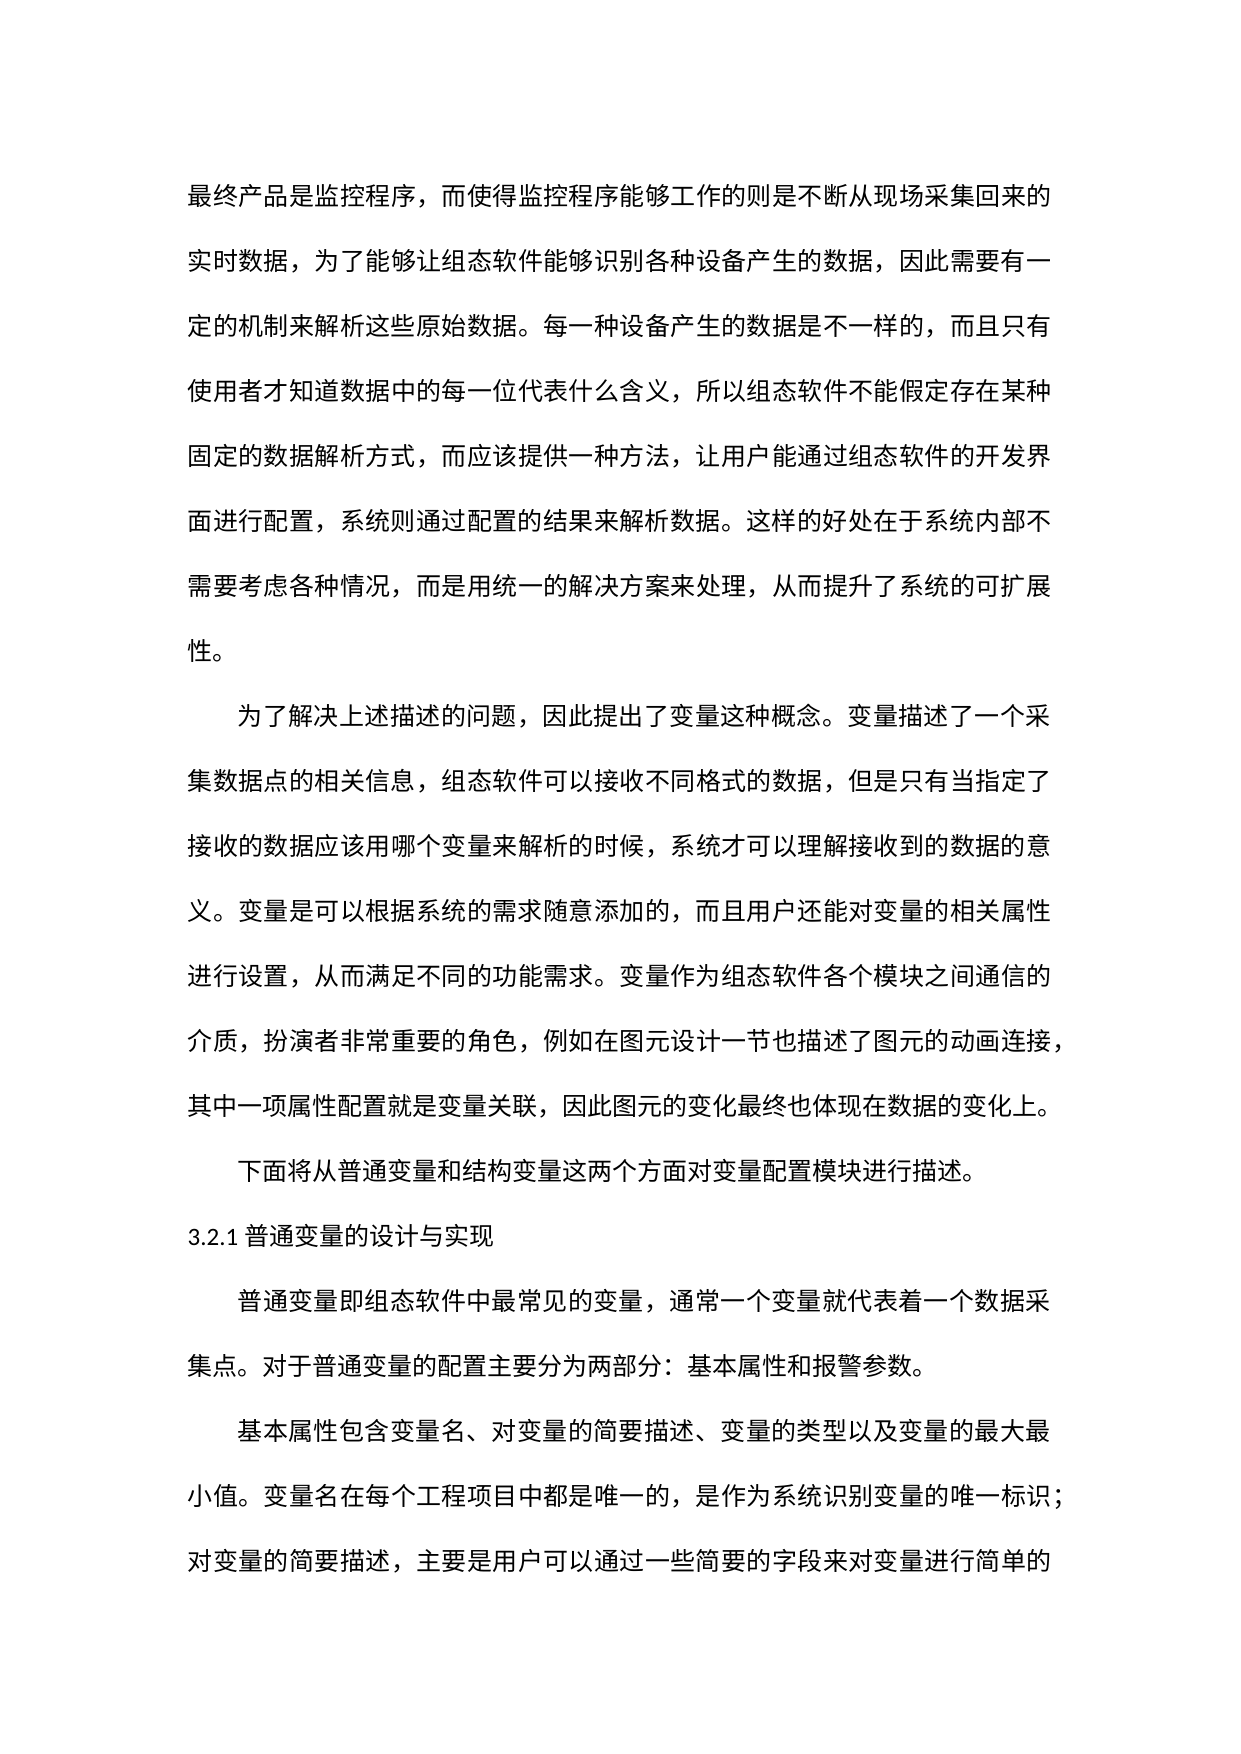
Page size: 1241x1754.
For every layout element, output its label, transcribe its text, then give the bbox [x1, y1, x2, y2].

text 3.2.1 普通变量的设计与实现 [187, 1202, 1053, 1267]
text 为了解决上述描述的问题，因此提出了变量这种概念。变量描述了一个采集数据点的相关信息，组态软件可以接收不同格式的数据，但是只有当指定了接收的数据应该用哪个变量来解析的时候，系统才可以理解接收到的数据的意义。变量是可以根据系统的需求随意添加的，而且用户还能对变量的相关属性进行设置，从而满足不同的功能需求。变量作为组态软件各个模块之间通信的介质，扮演者非常重要的角色，例如在图元设计一节也描述了图元的动画连接，其中一项属性配置就是变量关联，因此图元的变化最终也体现在数据的变化上。 [187, 682, 1053, 1137]
text 普通变量即组态软件中最常见的变量，通常一个变量就代表着一个数据采集点。对于普通变量的配置主要分为两部分：基本属性和报警参数。 [187, 1267, 1053, 1397]
text 下面将从普通变量和结构变量这两个方面对变量配置模块进行描述。 [187, 1137, 1053, 1202]
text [187, 1397, 1053, 1592]
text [187, 162, 1053, 682]
